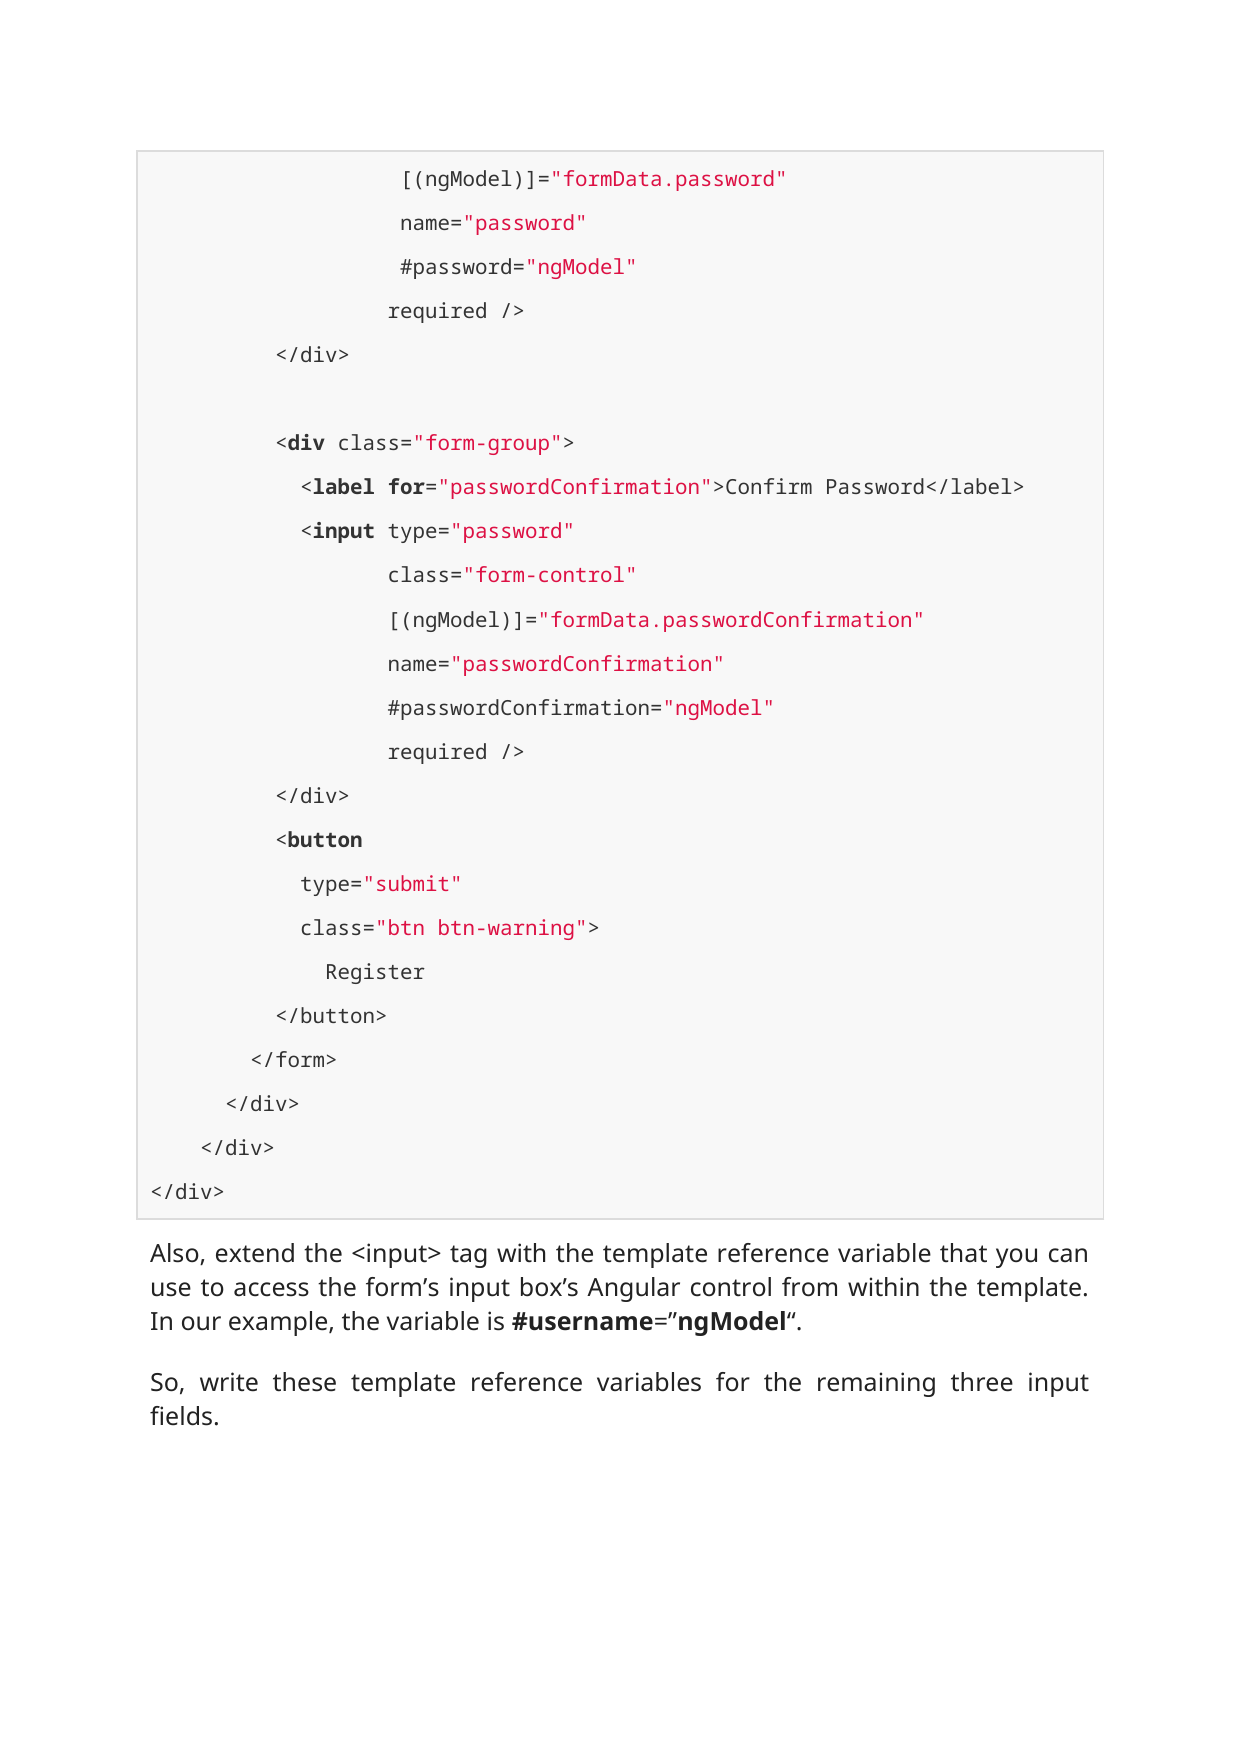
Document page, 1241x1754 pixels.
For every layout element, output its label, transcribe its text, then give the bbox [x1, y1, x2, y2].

text </form> [138, 1031, 1103, 1074]
text </div> [138, 767, 1103, 809]
text #password="ngModel" [138, 238, 1103, 281]
text [(ngModel)]="formData.password" [138, 152, 1103, 192]
text <div class="form-group"> [138, 414, 1103, 457]
text </div> [138, 1119, 1103, 1162]
text <input type="password" [138, 502, 1103, 545]
text name="passwordConfirmation" [138, 635, 1103, 677]
text class="form-control" [138, 547, 1103, 589]
text </div> [138, 1075, 1103, 1118]
text required /> [138, 282, 1103, 325]
text </div> [138, 326, 1103, 369]
text #passwordConfirmation="ngModel" [138, 679, 1103, 721]
text type="submit" [138, 855, 1103, 897]
text class="btn btn-warning"> [138, 899, 1103, 942]
text So, write these template reference variables for the remaining three input fields. [150, 1364, 1090, 1432]
text <button [138, 811, 1103, 853]
text Also, extend the <input> tag with the template reference variable that you can use to access the form’s input box’s Angular control from within the template. In our example, the variable is #username=”ngModel“. [150, 1236, 1090, 1338]
text <label for="passwordConfirmation">Confirm Password</label> [138, 458, 1103, 501]
text required /> [138, 723, 1103, 765]
text </button> [138, 987, 1103, 1030]
text </div> [138, 1163, 1103, 1218]
text name="password" [138, 194, 1103, 237]
text Register [138, 943, 1103, 986]
text [(ngModel)]="formData.passwordConfirmation" [138, 591, 1103, 633]
